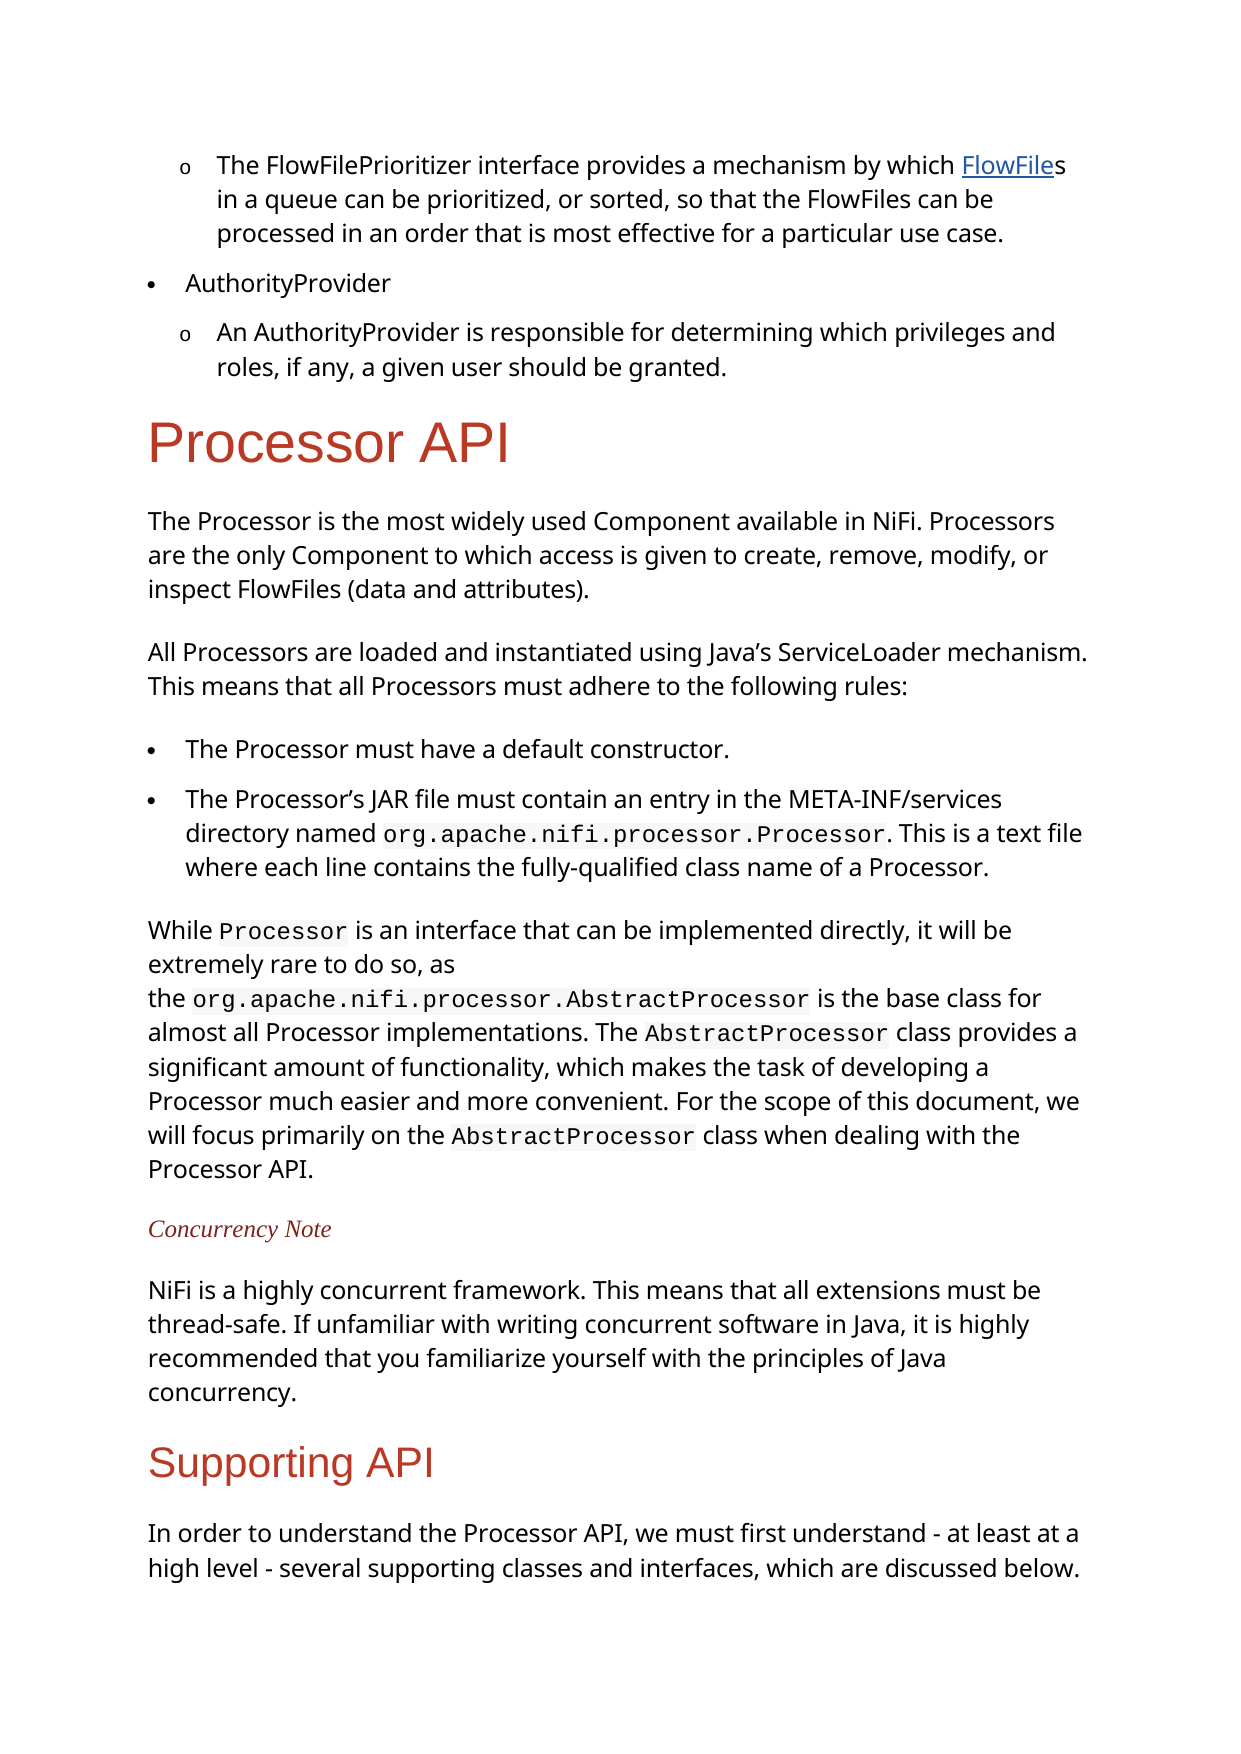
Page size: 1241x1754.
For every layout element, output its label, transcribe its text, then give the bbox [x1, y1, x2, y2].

text While Processor is an interface that can be implemented directly, it will be extremely rare to do so, as the org.apache.nifi.processor.AbstractProcessor is the base class for almost all Processor implementations. The AbstractProcessor class provides a significant amount of functionality, which makes the task of developing a Processor much easier and more convenient. For the scope of this document, we will focus primarily on the AbstractProcessor class when dealing with the Processor API. [148, 913, 1093, 1185]
list The Processor’s JAR file must contain an entry in the META-INF/services directory named org.apache.nifi.processor.Processor. This is a text file where each line contains the fully-qualified class name of a Processor. [148, 782, 1093, 884]
list The Processor must have a default constructor. [148, 732, 1093, 766]
text Processor API [148, 408, 1093, 474]
list An AuthorityProvider is responsible for determining which privileges and roles, if any, a given user should be granted. [179, 315, 1093, 383]
text The Processor is the most widely used Component available in NiFi. Processors are the only Component to which access is given to create, remove, modify, or inspect FlowFiles (data and attributes). [148, 503, 1093, 605]
list AuthorityProvider [148, 265, 1093, 299]
list The FlowFilePrioritizer interface provides a mechanism by which FlowFiles in a queue can be prioritized, or sorted, so that the FlowFiles can be processed in an order that is most effective for a particular use case. [179, 148, 1093, 250]
text In order to understand the Processor API, we must first understand - at least at a high level - several supporting classes and interfaces, which are discussed below. [148, 1516, 1093, 1584]
text Supporting API [148, 1438, 1093, 1487]
text All Processors are loaded and instantiated using Java’s ServiceLoader mechanism. This means that all Processors must adhere to the following rules: [148, 634, 1093, 703]
text NiFi is a highly concurrent framework. This means that all extensions must be thread-safe. If unfamiliar with writing concurrent software in Java, it is highly recommended that you familiarize yourself with the principles of Java concurrency. [148, 1272, 1093, 1409]
text Concurrency Note [148, 1214, 1093, 1243]
